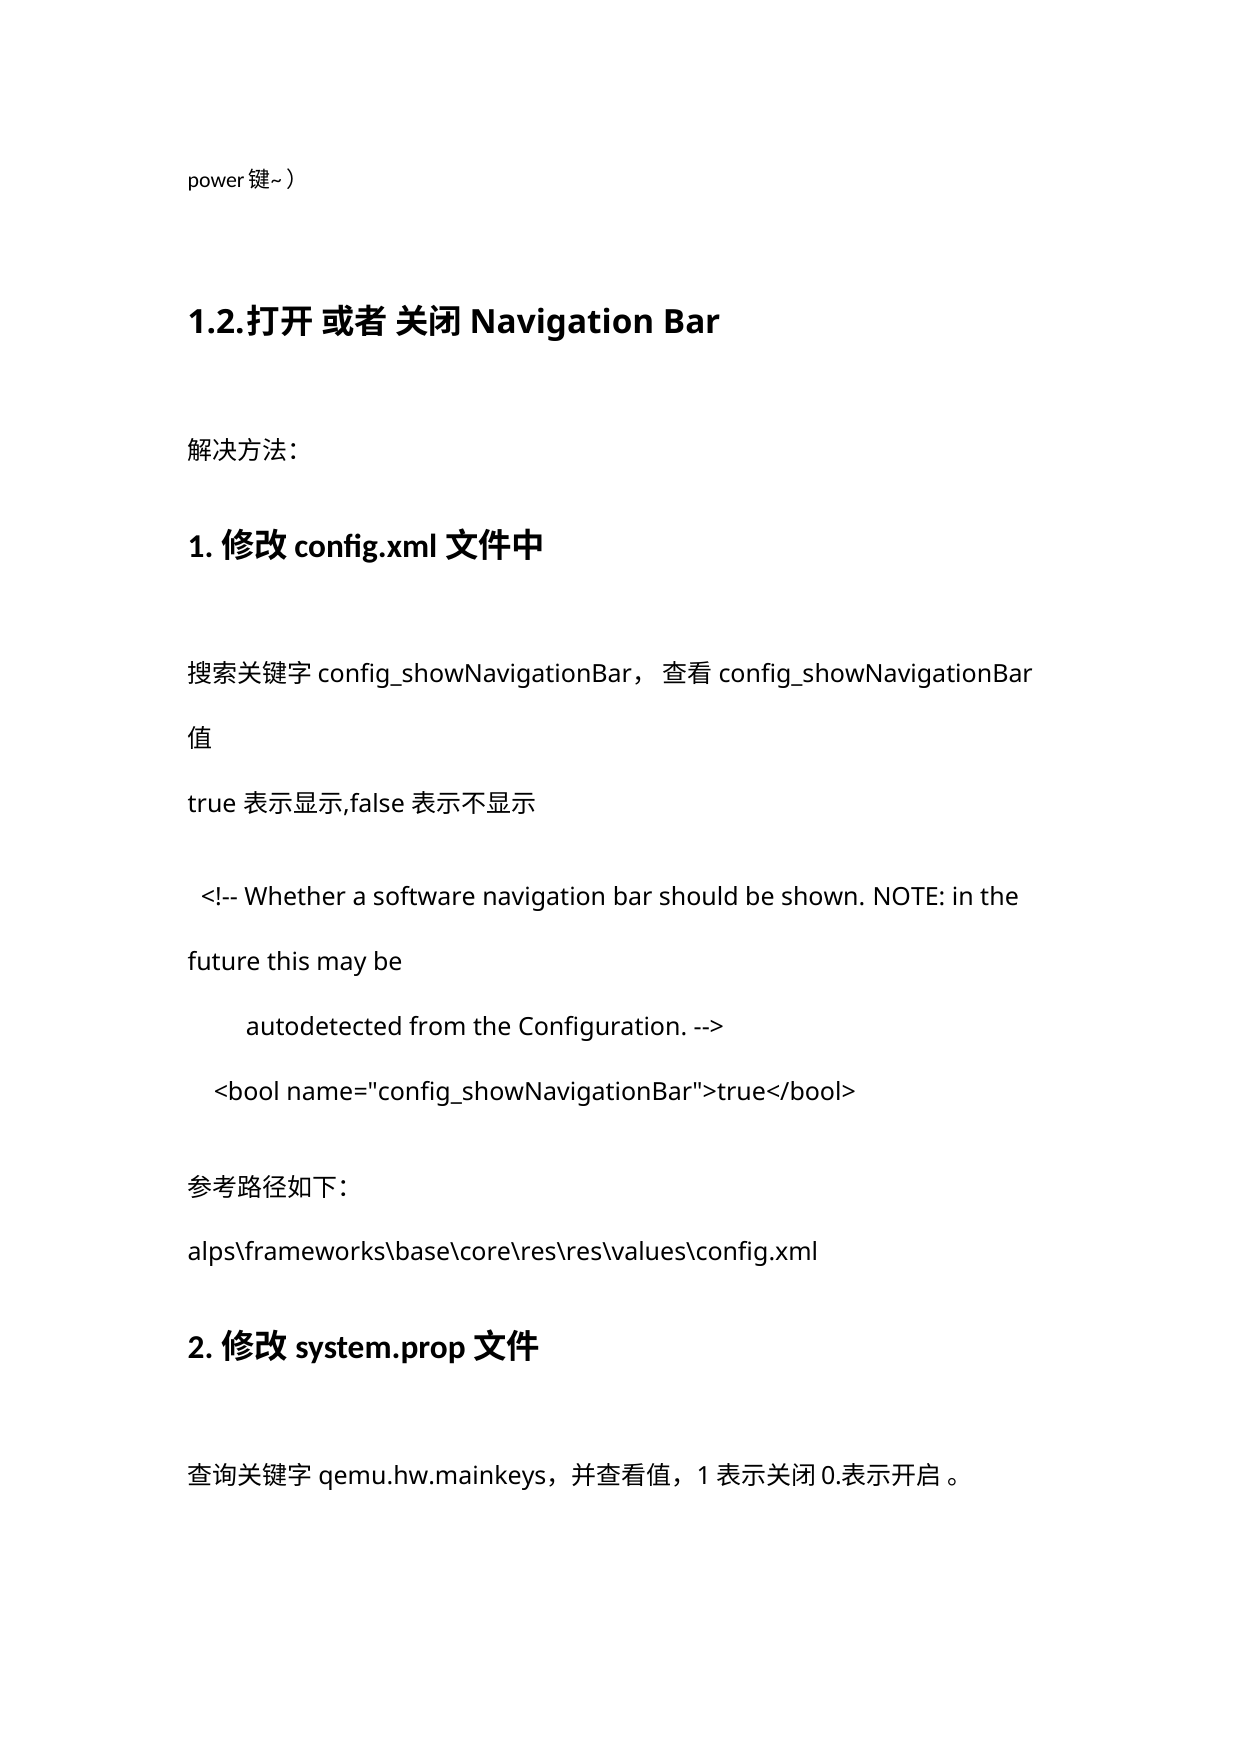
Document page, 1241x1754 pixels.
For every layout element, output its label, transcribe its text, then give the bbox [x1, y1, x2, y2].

text <!-- Whether a software navigation bar should be shown. NOTE: in the future this may be [187, 864, 1053, 994]
subtitle 2. 修改 system.prop 文件 [187, 1312, 1053, 1377]
subtitle 打开 或者 关闭 Navigation Bar [187, 287, 1053, 352]
subtitle 1. 修改config.xml 文件中 [187, 510, 1053, 575]
text 参考路径如下： alps\frameworks\base\core\res\res\values\config.xml [187, 1153, 1053, 1283]
text 搜索关键字config_showNavigationBar， 查看 config_showNavigationBar 值 true 表示显示,false 表示不显示 [187, 639, 1053, 834]
text autodetected from the Configuration. --> [187, 994, 1053, 1059]
text 解决方法： [187, 416, 1053, 481]
text 就这个啦，即使这个为false的时候依然把keyevent传递出去就好了~ （或者简单点就参考power键~ ） [187, 162, 1053, 194]
text 查询关键字 qemu.hw.mainkeys，并查看值，1表示关闭0.表示开启 。 [187, 1441, 1053, 1506]
text <bool name="config_showNavigationBar">true</bool> [187, 1059, 1053, 1124]
